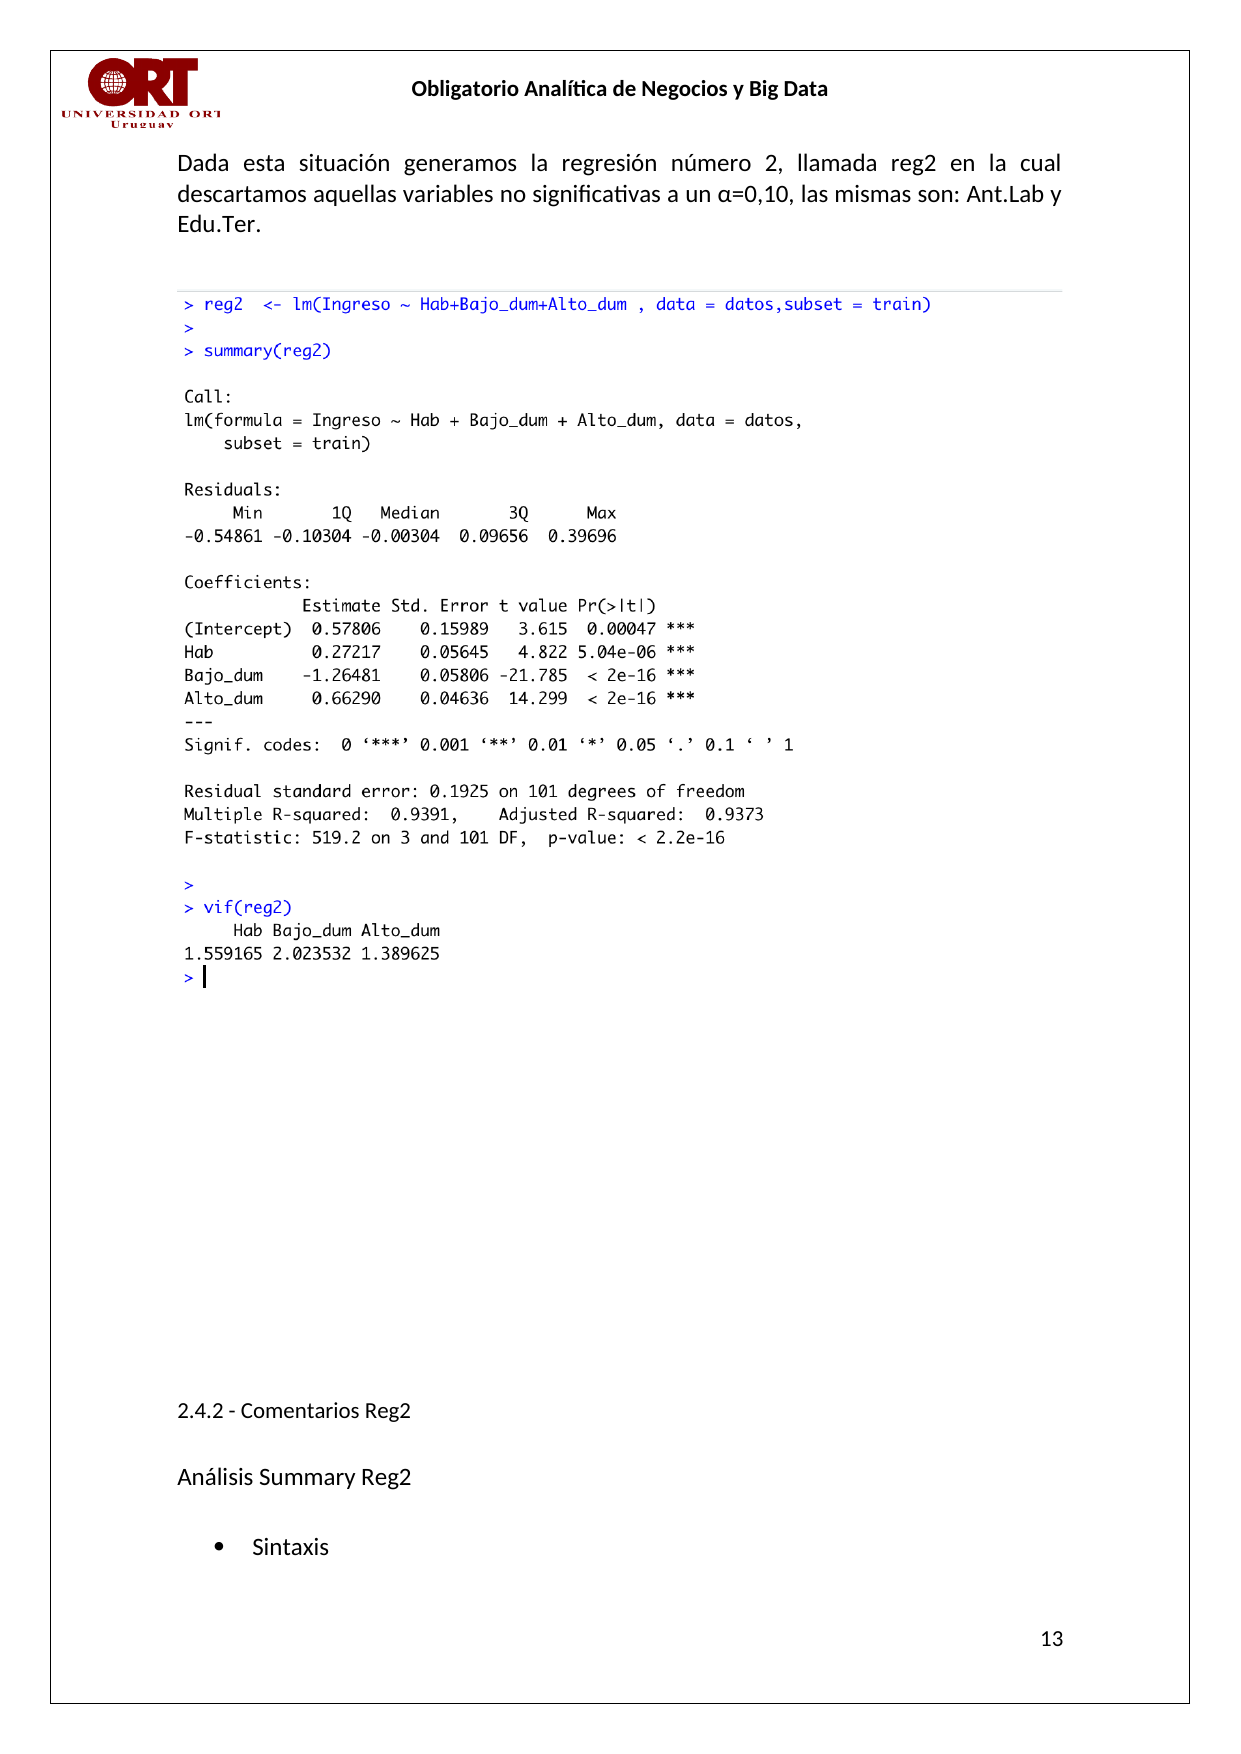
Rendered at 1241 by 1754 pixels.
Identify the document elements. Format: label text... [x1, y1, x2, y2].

picture [60, 56, 221, 128]
text Dada esta situación generamos la regresión número 2, llamada reg2 en la cual descartamos aquellas variables no significativas a un α=0,10, las mismas son: Ant.Lab y Edu.Ter. [177, 148, 1063, 239]
picture [177, 289, 1063, 1041]
list Sintaxis [214, 1531, 1063, 1561]
subtitle 2.4.2 - Comentarios Reg2 [177, 1396, 1063, 1424]
text Análisis Summary Reg2 [177, 1461, 1063, 1491]
